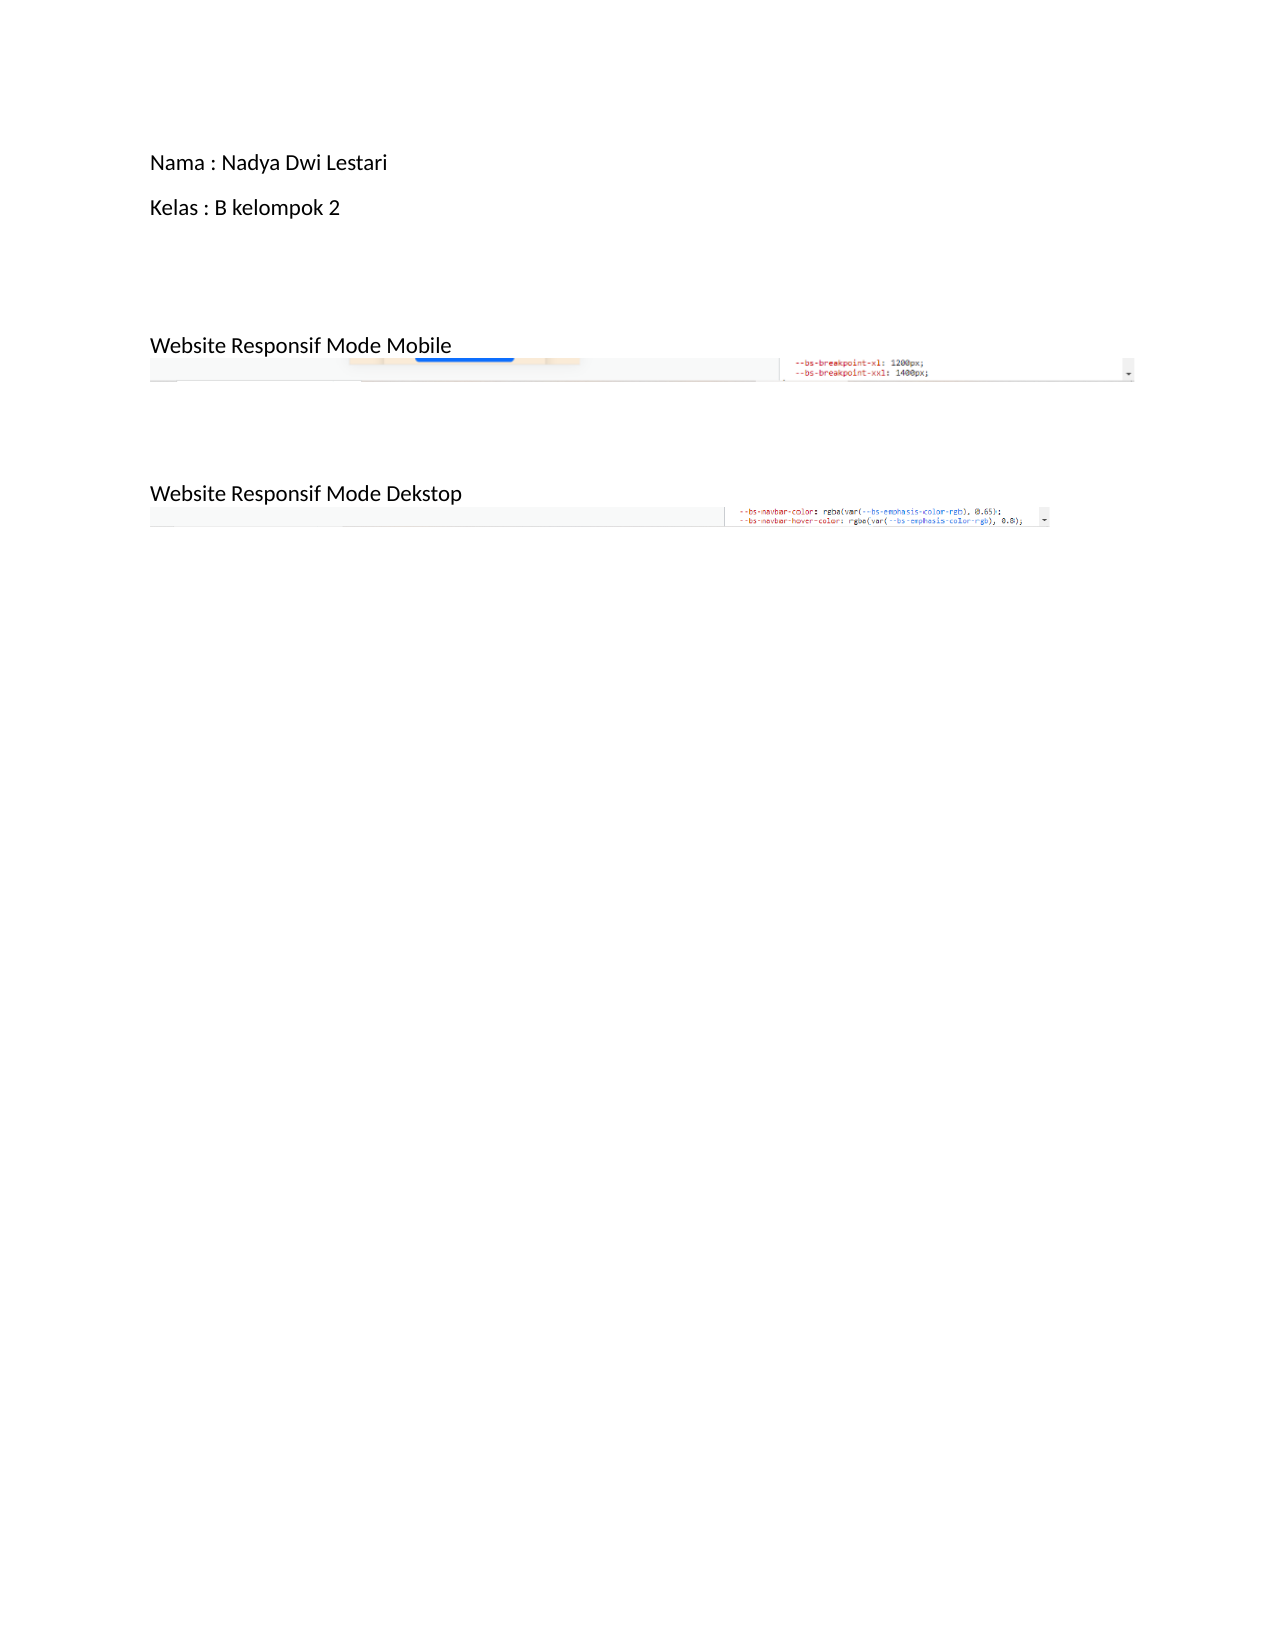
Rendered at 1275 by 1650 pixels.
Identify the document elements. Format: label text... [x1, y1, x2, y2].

text Website Responsif Mode Dekstop [150, 478, 1125, 507]
text Kelas : B kelompok 2 [150, 196, 1125, 221]
text Nama : Nadya Dwi Lestari [150, 150, 1125, 175]
text Website Responsif Mode Mobile [150, 333, 1125, 358]
